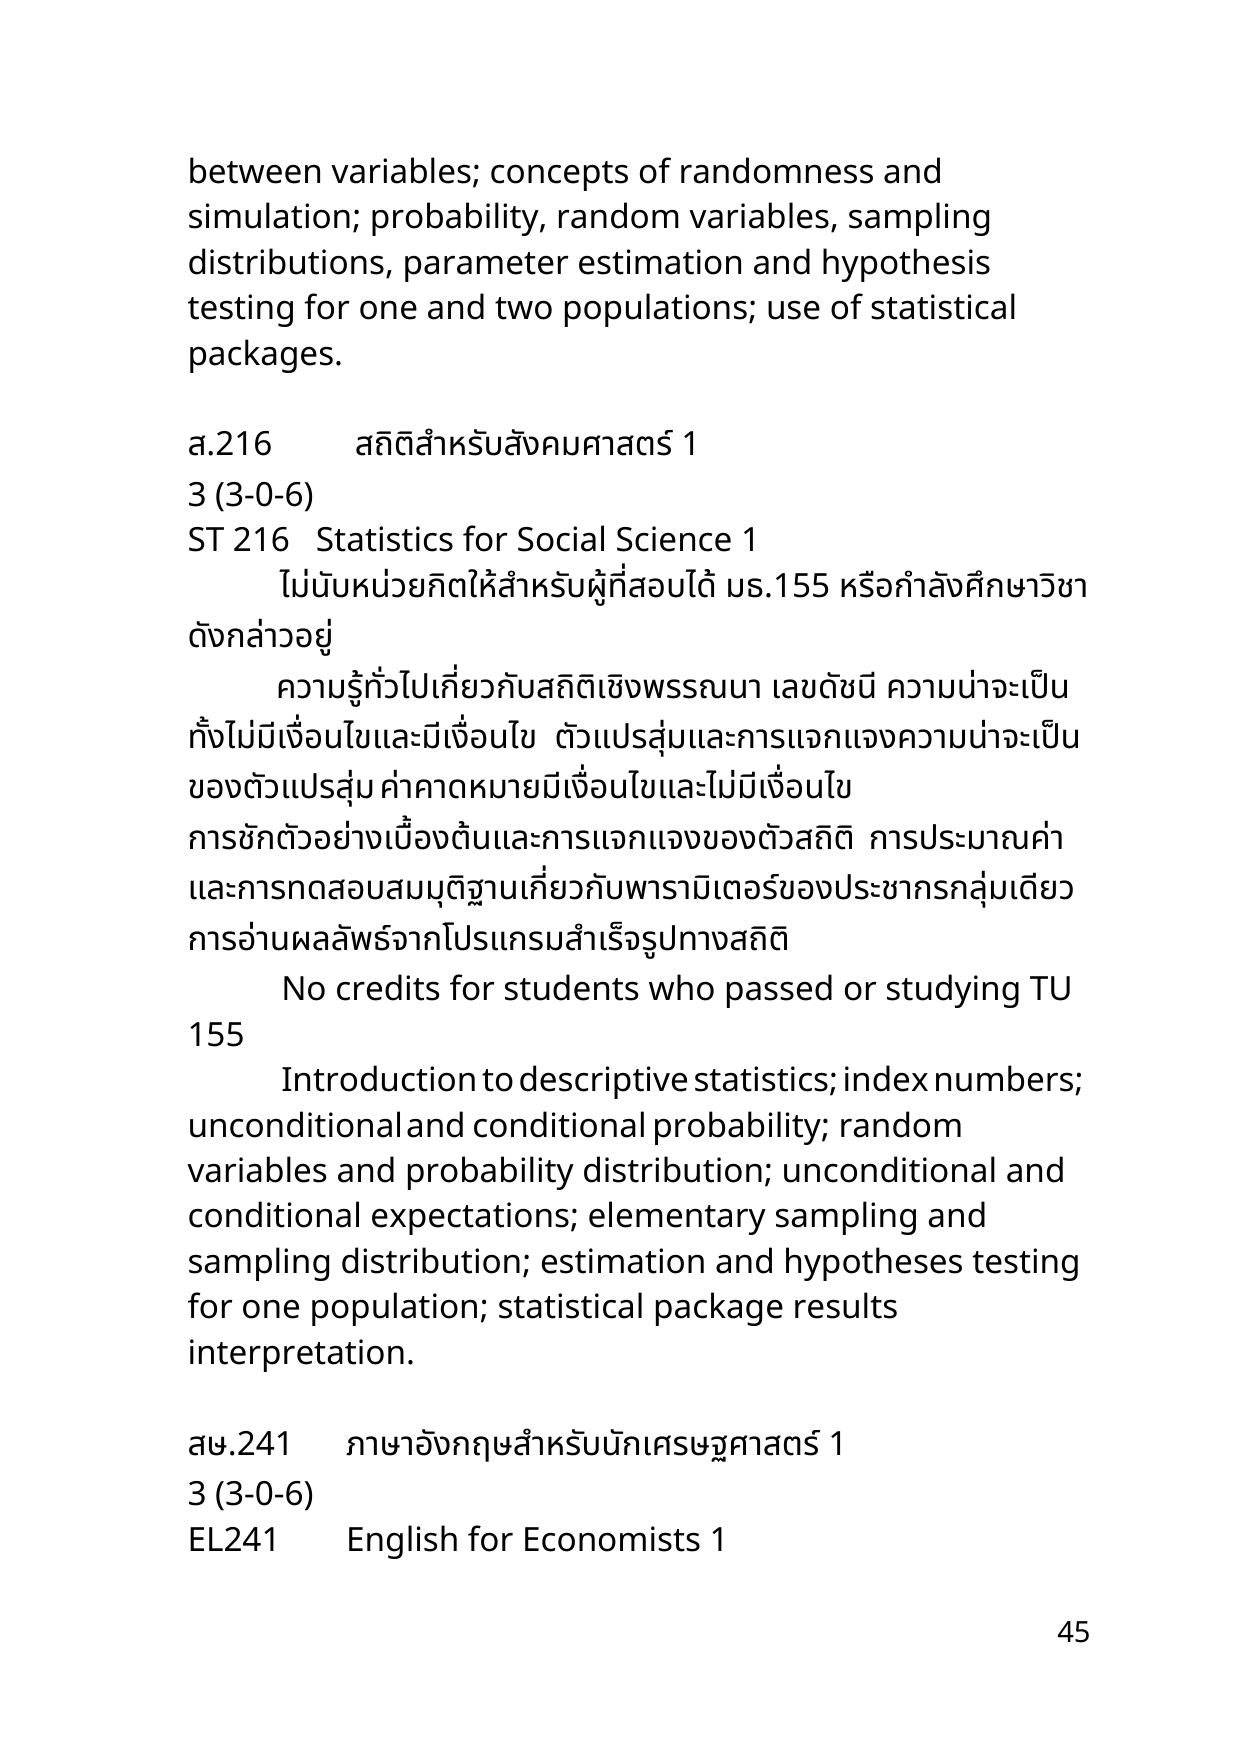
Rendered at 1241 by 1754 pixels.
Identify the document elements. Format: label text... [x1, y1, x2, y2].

text ส.216 สถิติสำหรับสังคมศาสตร์ 1 3 (3-0-6) [187, 420, 1090, 516]
text No credits for students who passed or studying TU 155 [187, 965, 1090, 1056]
text EL241 English for Economists 1 [187, 1515, 1090, 1561]
text ความรู้ทั่วไปเกี่ยวกับสถิติเชิงพรรณนา เลขดัชนี ความน่าจะเป็นทั้งไม่มีเงื่อนไขและมีเงื่อนไข ตัวแปรสุ่มและการแจกแจงความน่าจะเป็นของตัวแปรสุ่ม ค่าคาดหมายมีเงื่อนไขและไม่มีเงื่อนไข การชักตัวอย่างเบื้องต้นและการแจกแจงของตัวสถิติ การประมาณค่าและการทดสอบสมมุติฐานเกี่ยวกับพารามิเตอร์ของประชากรกลุ่มเดียว การอ่านผลลัพธ์จากโปรแกรมสำเร็จรูปทางสถิติ [187, 663, 1090, 965]
text ไม่นับหน่วยกิตให้สำหรับผู้ที่สอบได้ มธ.155 หรือกำลังศึกษาวิชาดังกล่าวอยู่ [187, 562, 1090, 663]
text Introduction to descriptive statistics; index numbers; unconditional and conditional probability; random variables and probability distribution; unconditional and conditional expectations; elementary sampling and sampling distribution; estimation and hypotheses testing for one population; statistical package results interpretation. [187, 1056, 1090, 1374]
text สษ.241 ภาษาอังกฤษสำหรับนักเศรษฐศาสตร์ 1 3 (3-0-6) [187, 1419, 1090, 1515]
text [187, 148, 1090, 375]
text ST 216 Statistics for Social Science 1 [187, 516, 1090, 562]
